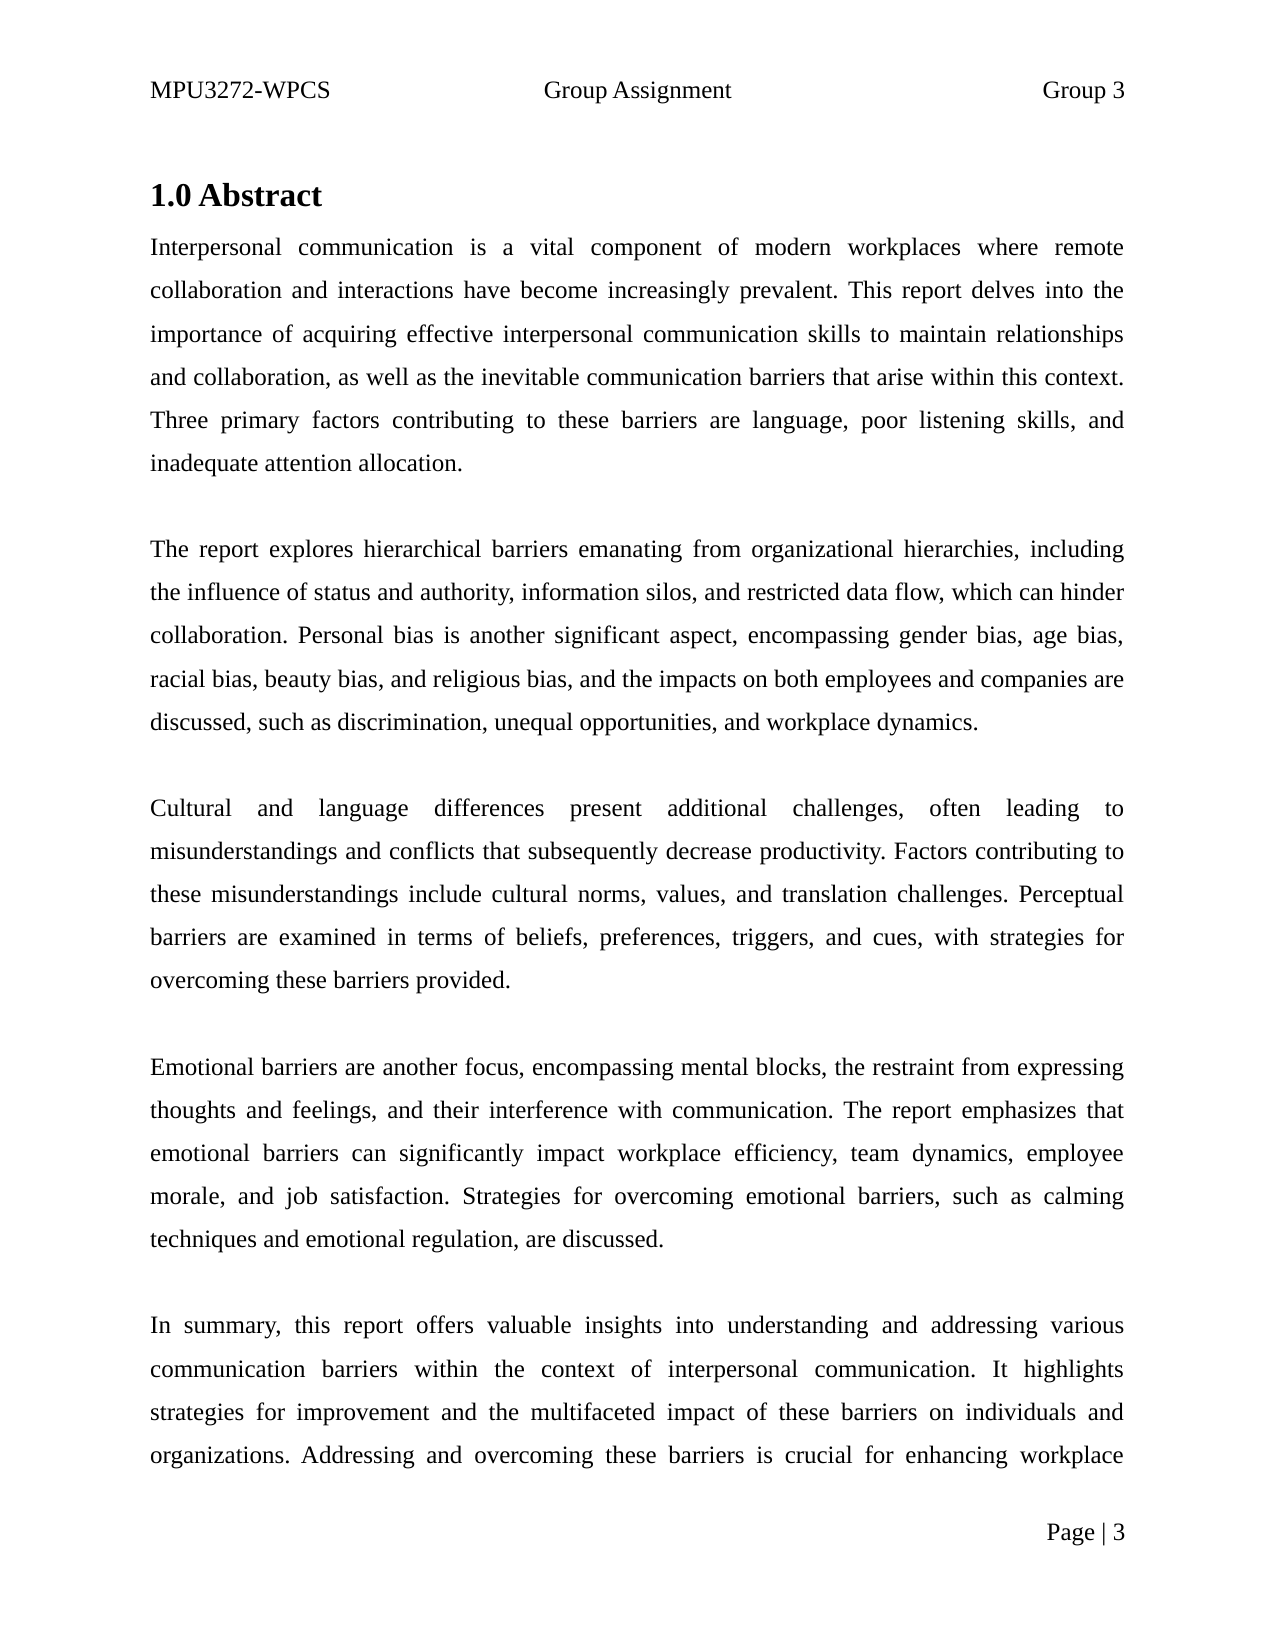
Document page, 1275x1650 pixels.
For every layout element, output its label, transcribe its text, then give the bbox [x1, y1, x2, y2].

text Interpersonal communication is a vital component of modern workplaces where remote collaboration and interactions have become increasingly prevalent. This report delves into the importance of acquiring effective interpersonal communication skills to maintain relationships and collaboration, as well as the inevitable communication barriers that arise within this context. Three primary factors contributing to these barriers are language, poor listening skills, and inadequate attention allocation. [150, 232, 1125, 477]
text Emotional barriers are another focus, encompassing mental blocks, the restraint from expressing thoughts and feelings, and their interference with communication. The report emphasizes that emotional barriers can significantly impact workplace efficiency, team dynamics, employee morale, and job satisfaction. Strategies for overcoming emotional barriers, such as calming techniques and emotional regulation, are discussed. [150, 1052, 1125, 1253]
text Cultural and language differences present additional challenges, often leading to misunderstandings and conflicts that subsequently decrease productivity. Factors contributing to these misunderstandings include cultural norms, values, and translation challenges. Perceptual barriers are examined in terms of beliefs, preferences, triggers, and cues, with strategies for overcoming these barriers provided. [150, 793, 1125, 994]
subtitle 1.0 Abstract [150, 175, 1125, 213]
text The report explores hierarchical barriers emanating from organizational hierarchies, including the influence of status and authority, information silos, and restricted data flow, which can hinder collaboration. Personal bias is another significant aspect, encompassing gender bias, age bias, racial bias, beauty bias, and religious bias, and the impacts on both employees and companies are discussed, such as discrimination, unequal opportunities, and workplace dynamics. [150, 534, 1125, 736]
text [150, 1311, 1125, 1469]
